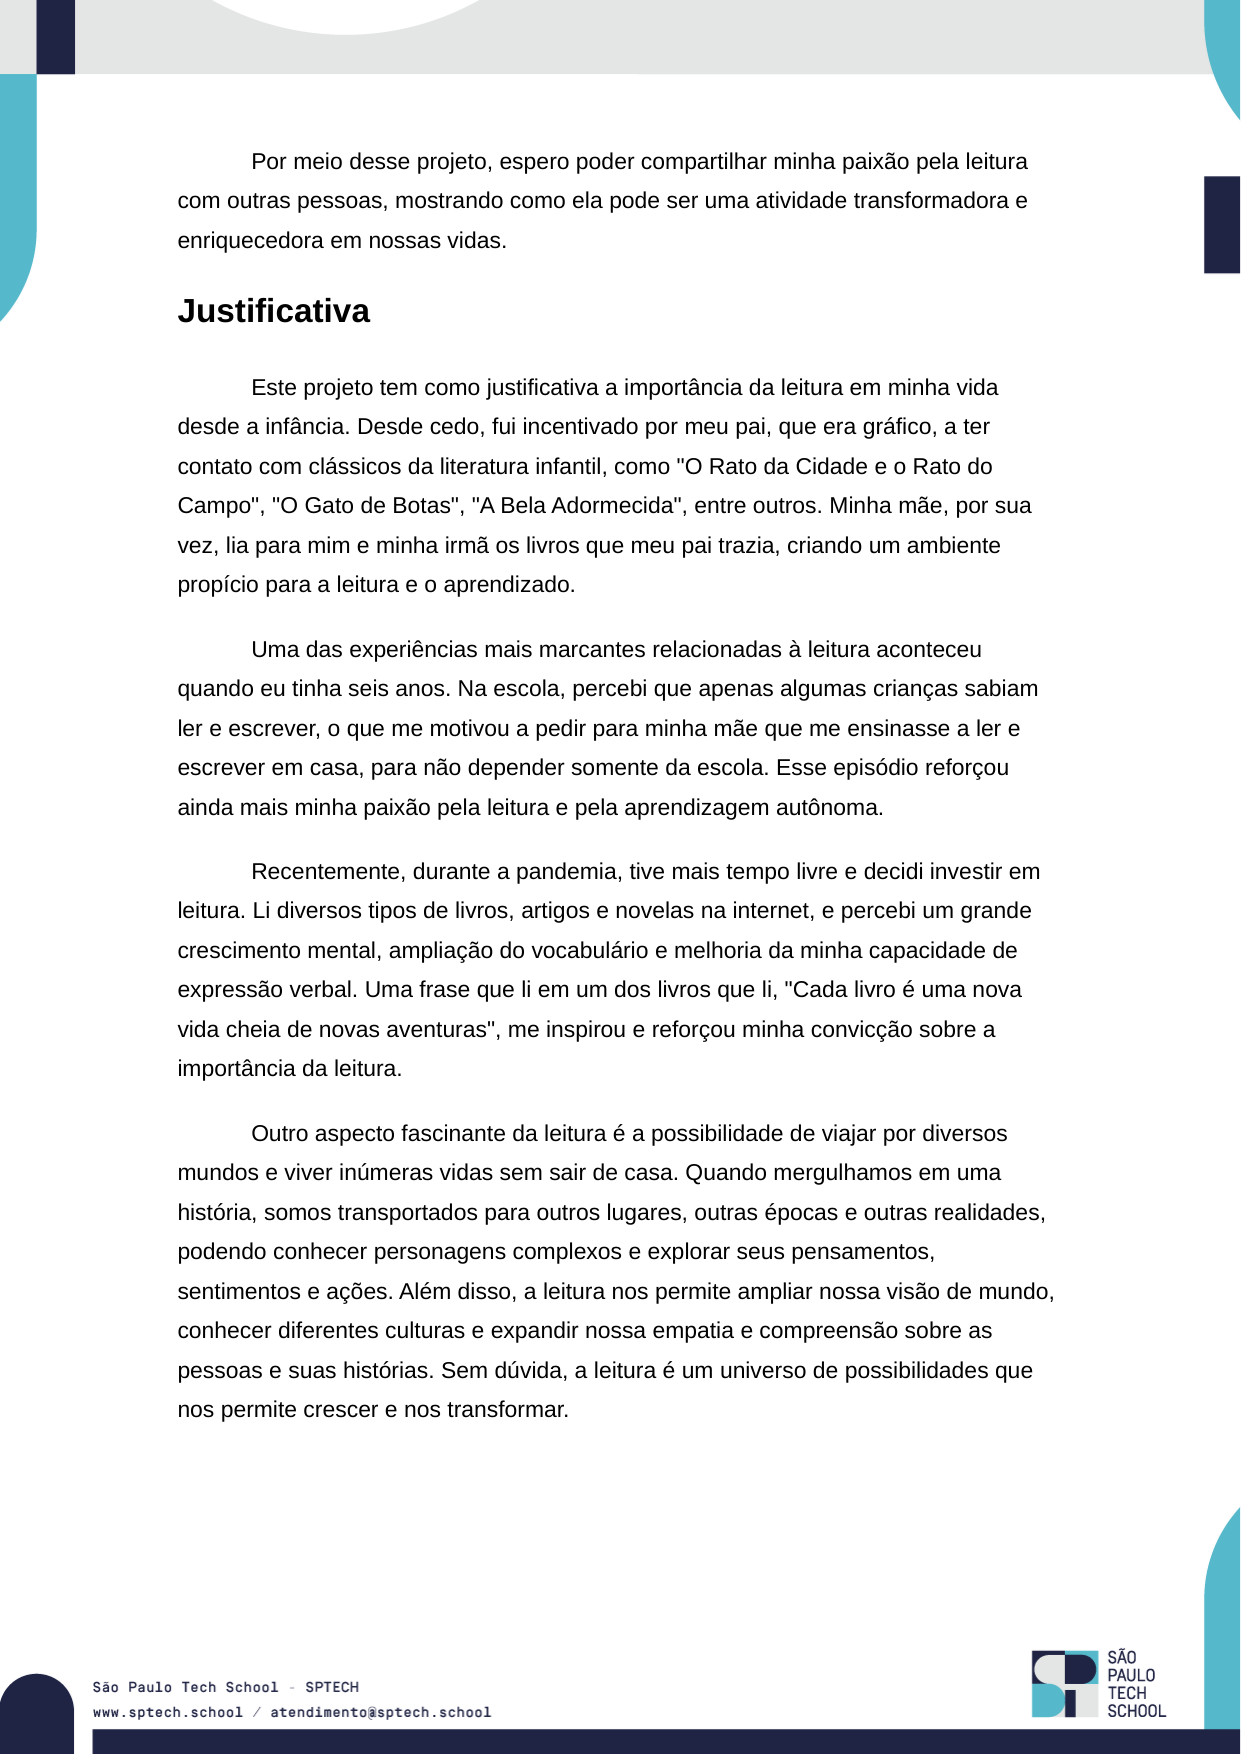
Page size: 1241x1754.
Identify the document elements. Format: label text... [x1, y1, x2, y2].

text Por meio desse projeto, espero poder compartilhar minha paixão pela leitura com outras pessoas, mostrando como ela pode ser uma atividade transformadora e enriquecedora em nossas vidas. [177, 148, 1063, 253]
text Outro aspecto fascinante da leitura é a possibilidade de viajar por diversos mundos e viver inúmeras vidas sem sair de casa. Quando mergulhamos em uma história, somos transportados para outros lugares, outras épocas e outras realidades, podendo conhecer personagens complexos e explorar seus pensamentos, sentimentos e ações. Além disso, a leitura nos permite ampliar nossa visão de mundo, conhecer diferentes culturas e expandir nossa empatia e compreensão sobre as pessoas e suas histórias. Sem dúvida, a leitura é um universo de possibilidades que nos permite crescer e nos transformar. [177, 1120, 1063, 1422]
subtitle Justificativa [177, 291, 1063, 329]
text Recentemente, durante a pandemia, tive mais tempo livre e decidi investir em leitura. Li diversos tipos de livros, artigos e novelas na internet, e percebi um grande crescimento mental, ampliação do vocabulário e melhoria da minha capacidade de expressão verbal. Uma frase que li em um dos livros que li, "Cada livro é uma nova vida cheia de novas aventuras", me inspirou e reforçou minha convicção sobre a importância da leitura. [177, 858, 1063, 1082]
picture [0, 0, 1241, 1754]
text Este projeto tem como justificativa a importância da leitura em minha vida desde a infância. Desde cedo, fui incentivado por meu pai, que era gráfico, a ter contato com clássicos da literatura infantil, como "O Rato da Cidade e o Rato do Campo", "O Gato de Botas", "A Bela Adormecida", entre outros. Minha mãe, por sua vez, lia para mim e minha irmã os livros que meu pai trazia, criando um ambiente propício para a leitura e o aprendizado. [177, 374, 1063, 597]
text Uma das experiências mais marcantes relacionadas à leitura aconteceu quando eu tinha seis anos. Na escola, percebi que apenas algumas crianças sabiam ler e escrever, o que me motivou a pedir para minha mãe que me ensinasse a ler e escrever em casa, para não depender somente da escola. Esse episódio reforçou ainda mais minha paixão pela leitura e pela aprendizagem autônoma. [177, 636, 1063, 820]
